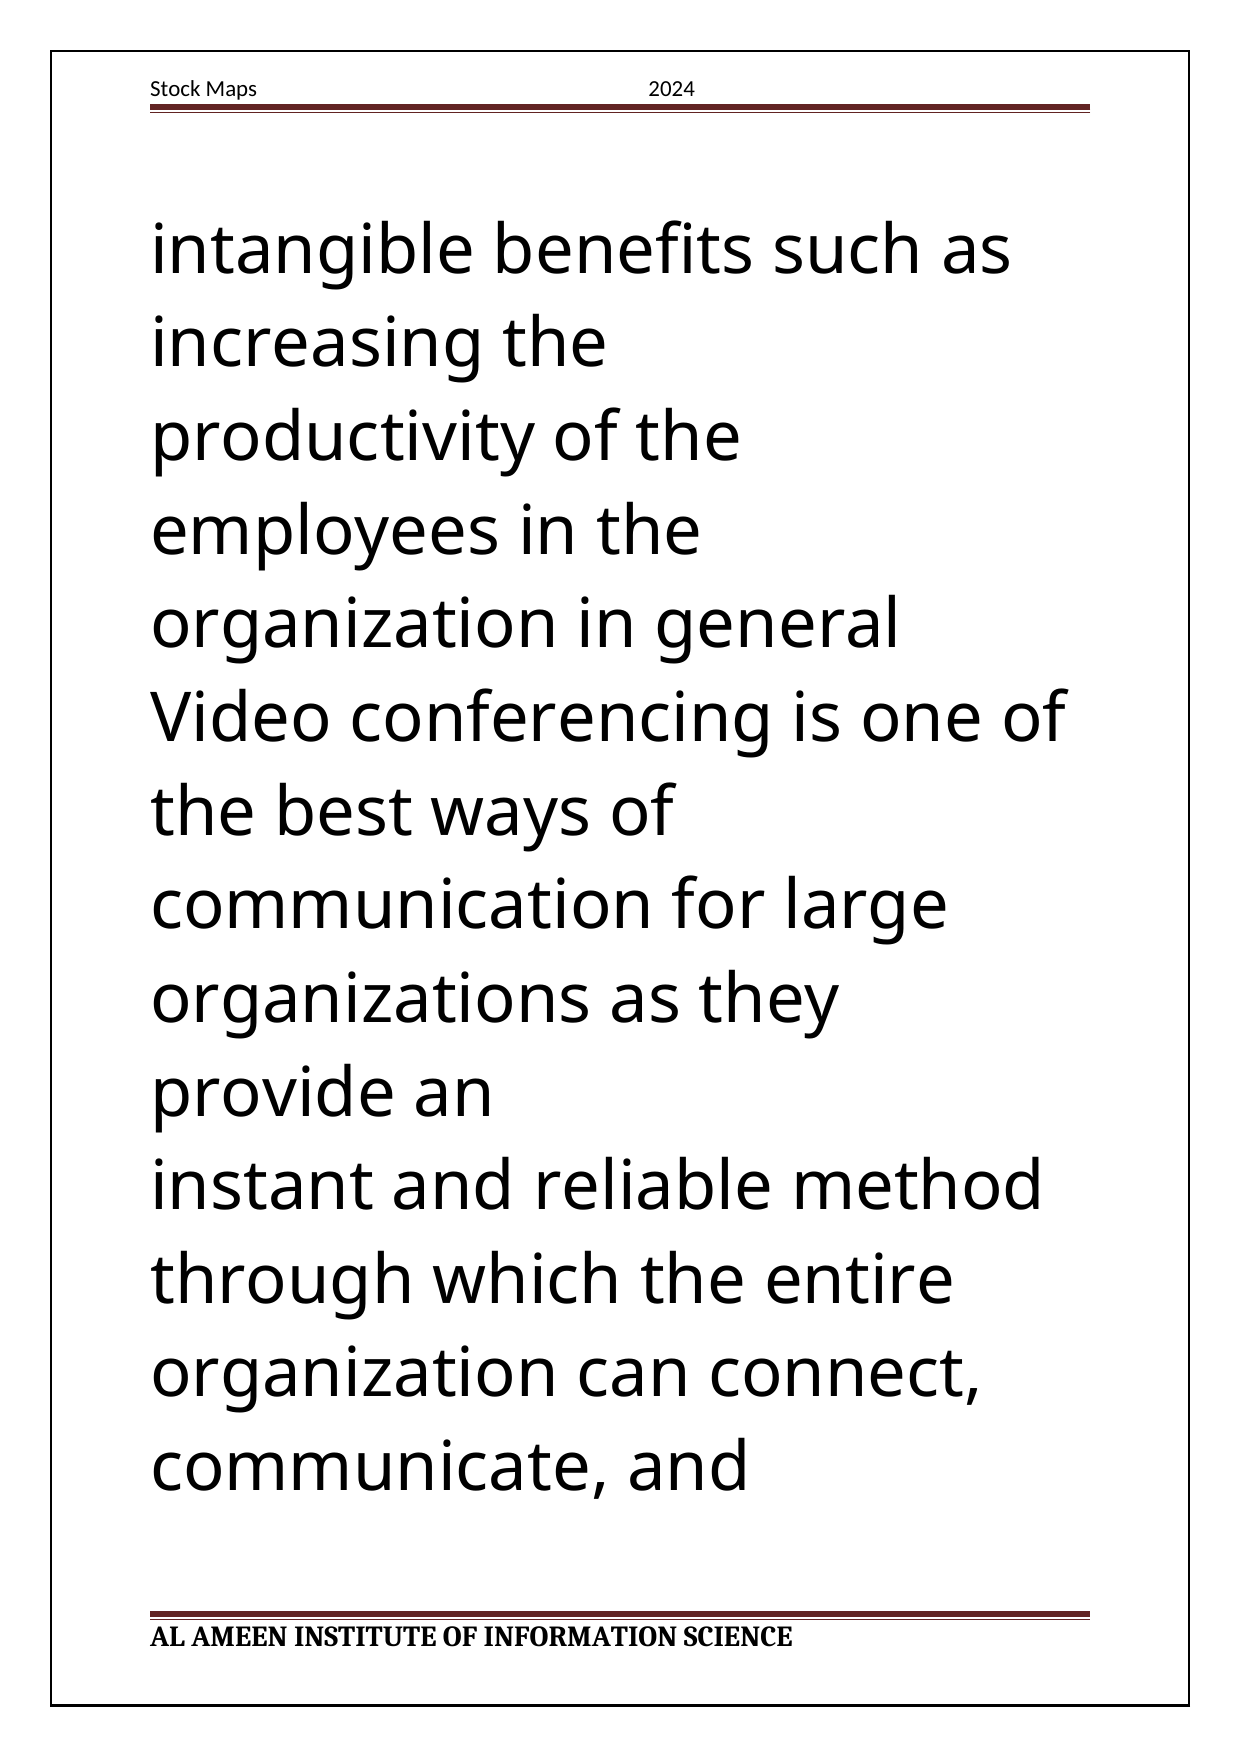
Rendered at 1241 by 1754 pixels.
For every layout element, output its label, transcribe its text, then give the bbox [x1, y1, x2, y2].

text instant and reliable method through which the entire organization can connect, communicate, and [150, 1136, 1090, 1511]
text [150, 199, 1090, 387]
text productivity of the employees in the organization in general [150, 387, 1090, 668]
text Video conferencing is one of the best ways of communication for large organizations as they provide an [150, 668, 1090, 1136]
